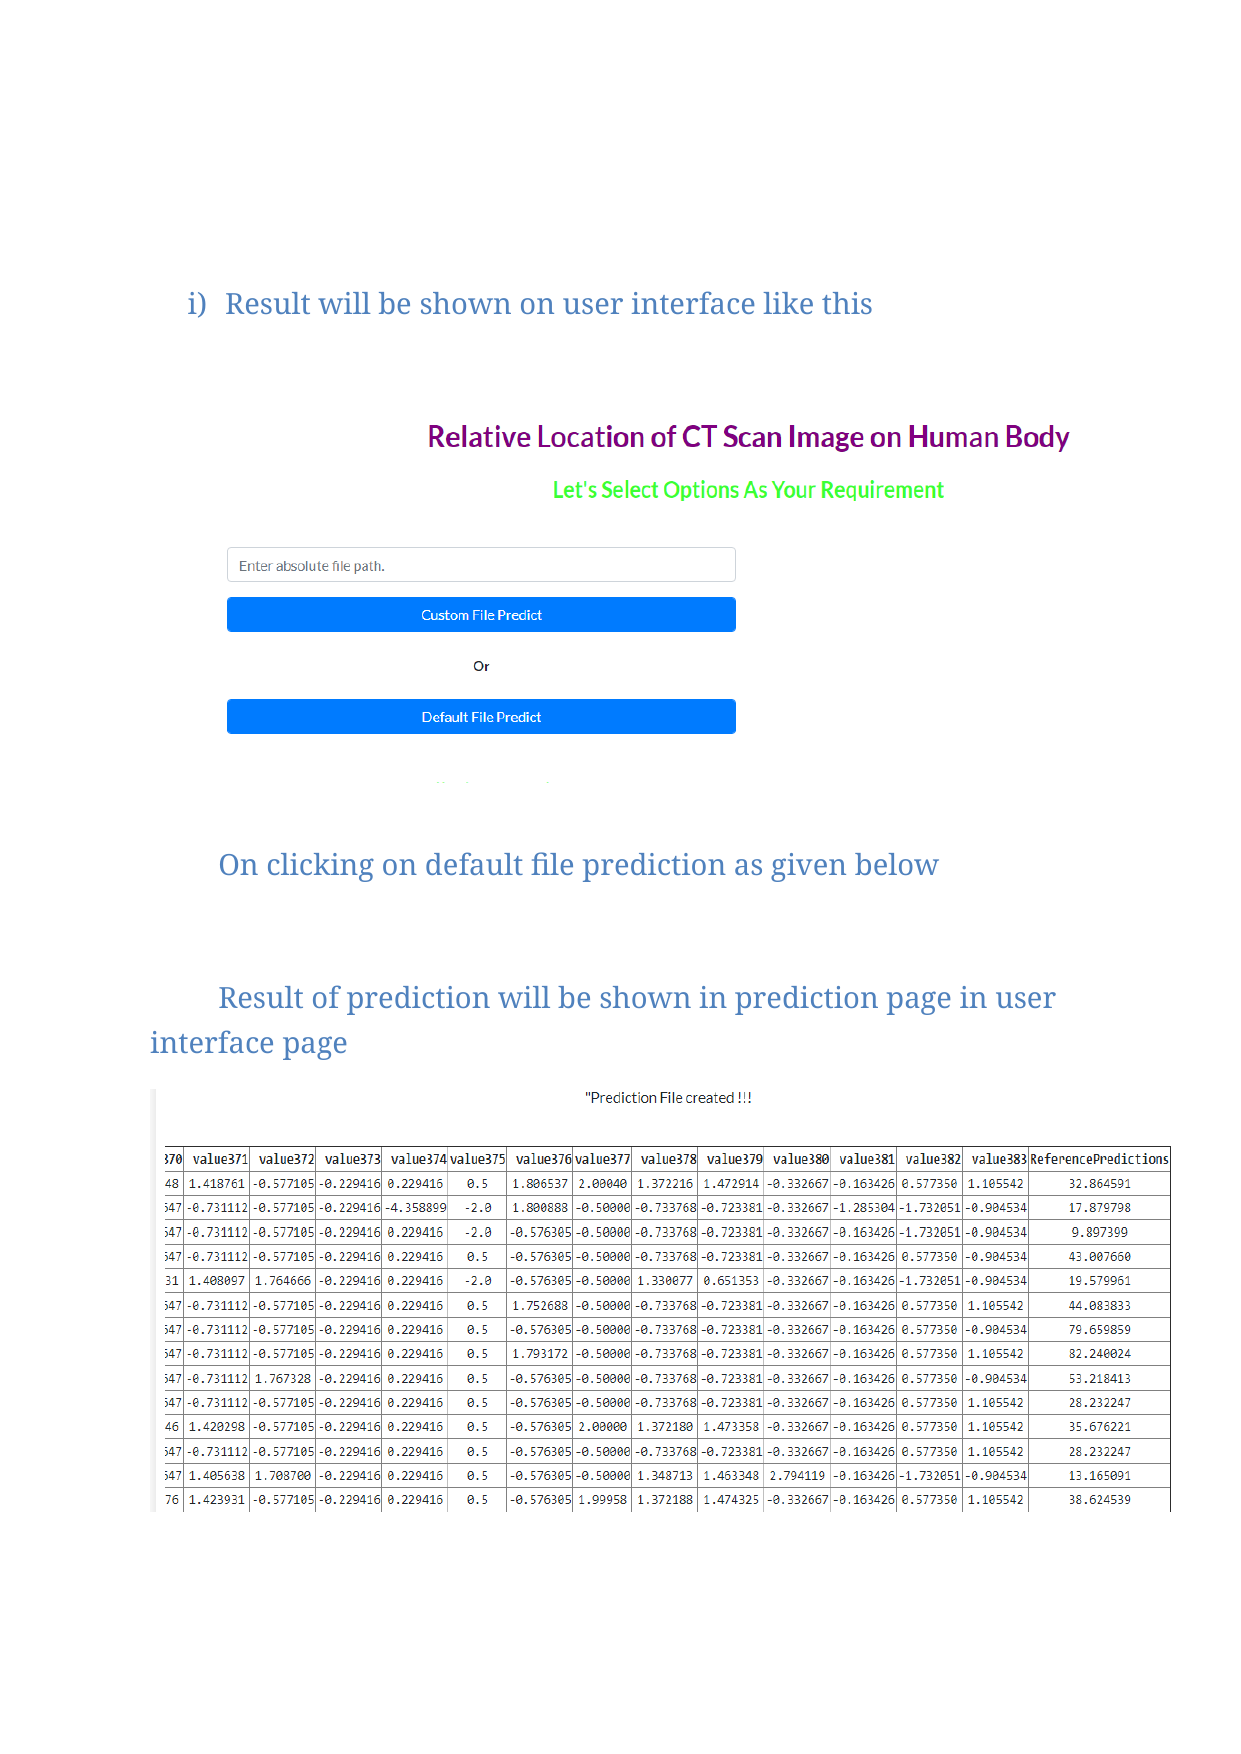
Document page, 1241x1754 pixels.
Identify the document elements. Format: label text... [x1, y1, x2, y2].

list Result will be shown on user interface like this [187, 283, 1090, 323]
text On clicking on default file prediction as given below [150, 844, 1090, 884]
picture [225, 408, 1156, 783]
text Result of prediction will be shown in prediction page in user interface page [150, 977, 1090, 1062]
picture [150, 1089, 1175, 1512]
